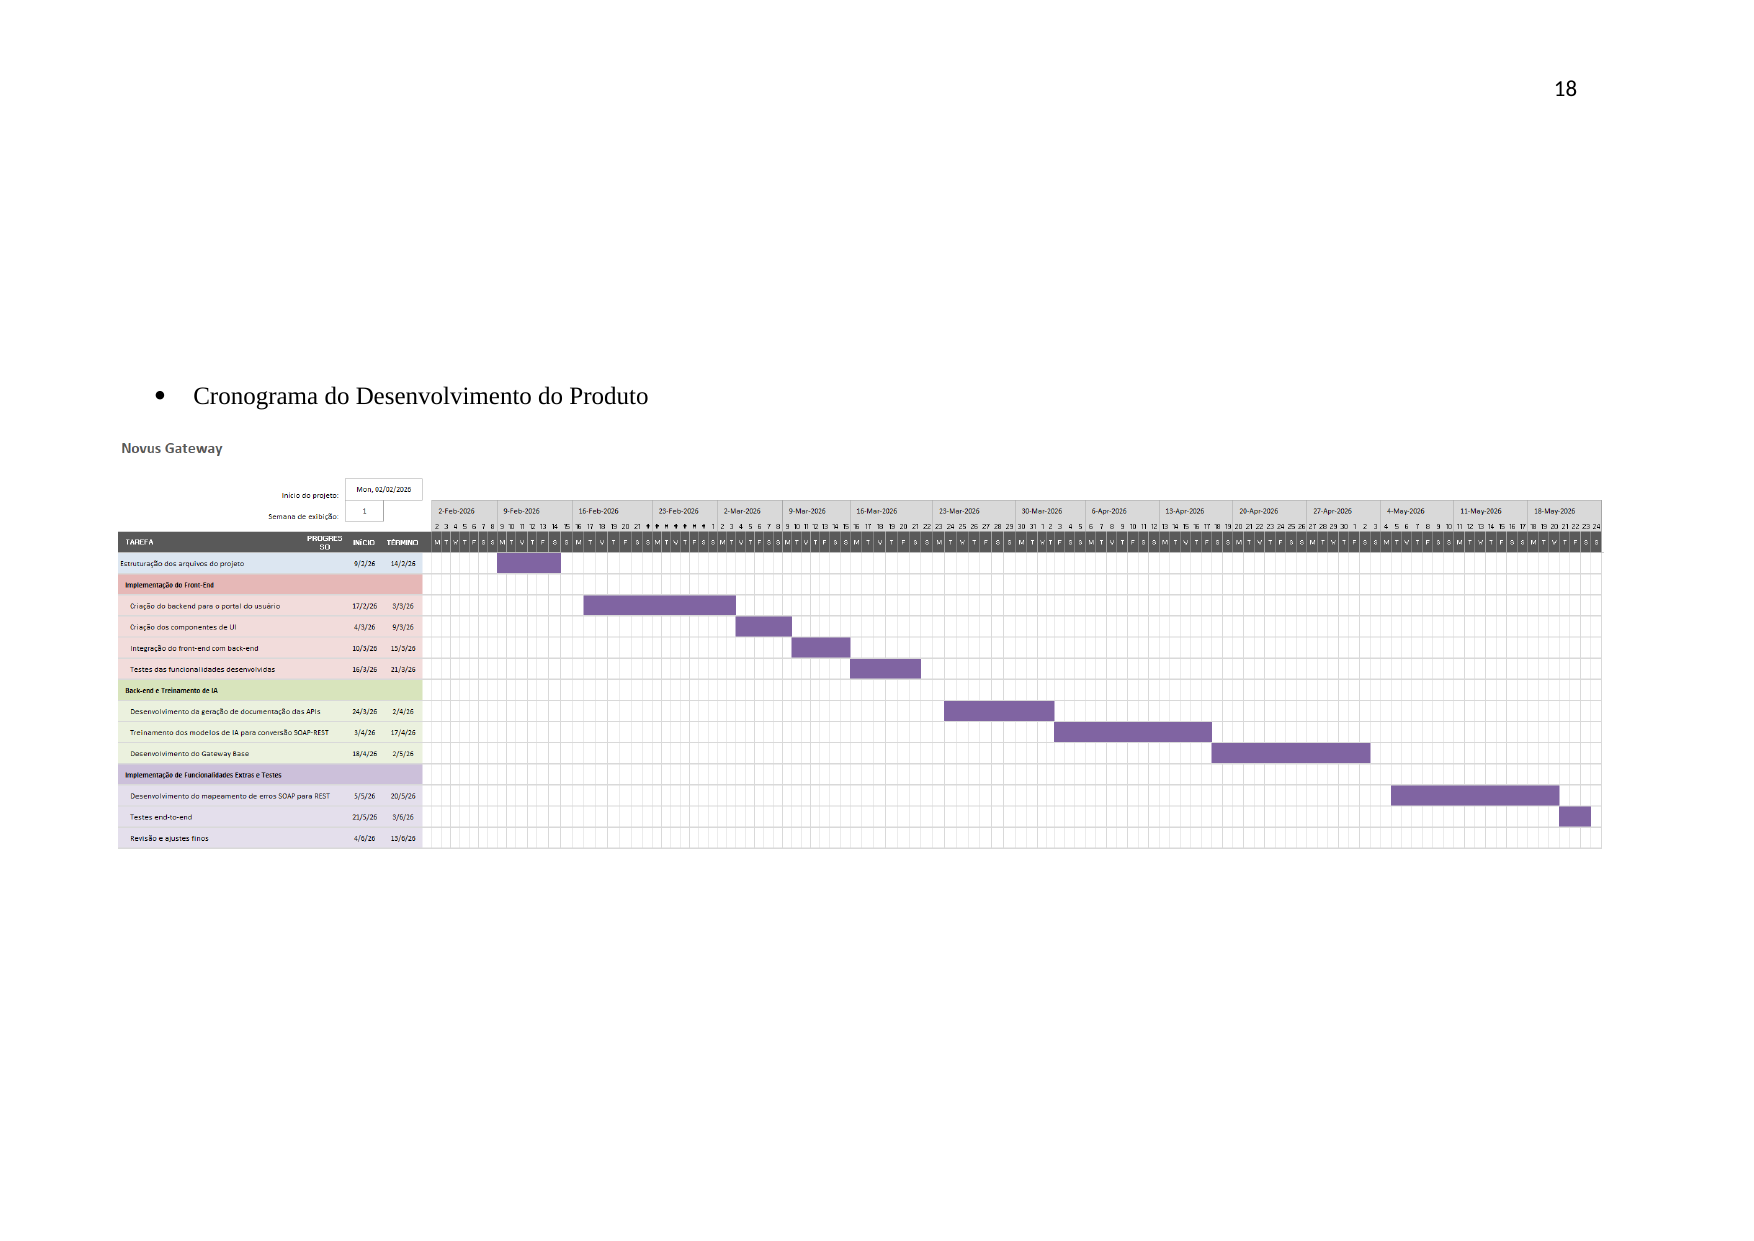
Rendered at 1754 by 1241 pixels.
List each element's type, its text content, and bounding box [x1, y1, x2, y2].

list Cronograma do Desenvolvimento do Produto [156, 381, 1577, 409]
picture [118, 438, 1604, 851]
